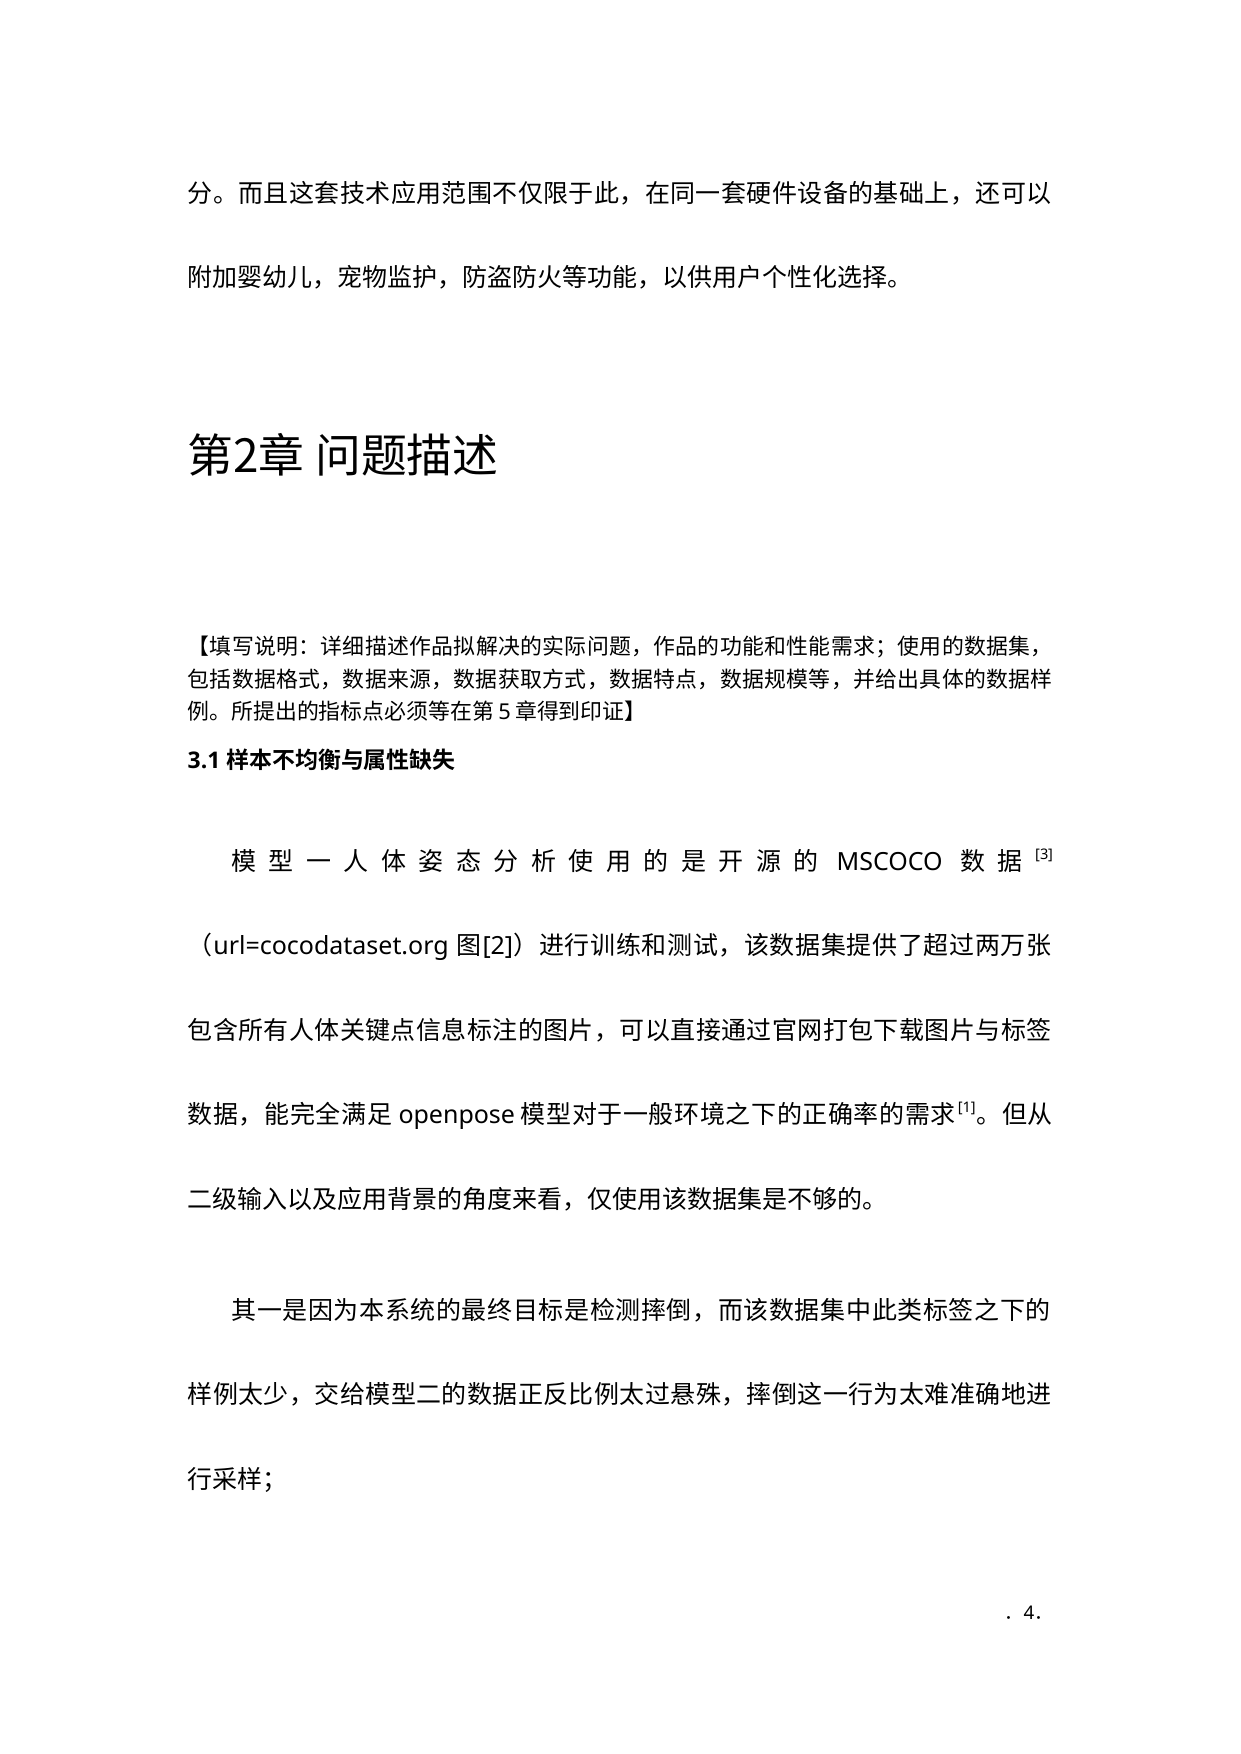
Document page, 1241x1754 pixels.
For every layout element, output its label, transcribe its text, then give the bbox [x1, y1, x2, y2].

text 其一是因为本系统的最终目标是检测摔倒，而该数据集中此类标签之下的样例太少，交给模型二的数据正反比例太过悬殊，摔倒这一行为太难准确地进行采样； [187, 1276, 1053, 1510]
text 【填写说明：详细描述作品拟解决的实际问题，作品的功能和性能需求；使用的数据集，包括数据格式，数据来源，数据获取方式，数据特点，数据规模等，并给出具体的数据样例。所提出的指标点必须等在第5章得到印证】 [187, 629, 1053, 726]
subtitle 问题描述 [187, 403, 1053, 501]
text 模型一人体姿态分析使用的是开源的MSCOCO数据[3]（url=cocodataset.org 图[2]）进行训练和测试，该数据集提供了超过两万张包含所有人体关键点信息标注的图片，可以直接通过官网打包下载图片与标签数据，能完全满足openpose模型对于一般环境之下的正确率的需求[1]。但从二级输入以及应用背景的角度来看，仅使用该数据集是不够的。 [187, 827, 1053, 1230]
text 3.1 样本不均衡与属性缺失 [187, 726, 1053, 791]
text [187, 159, 1053, 308]
